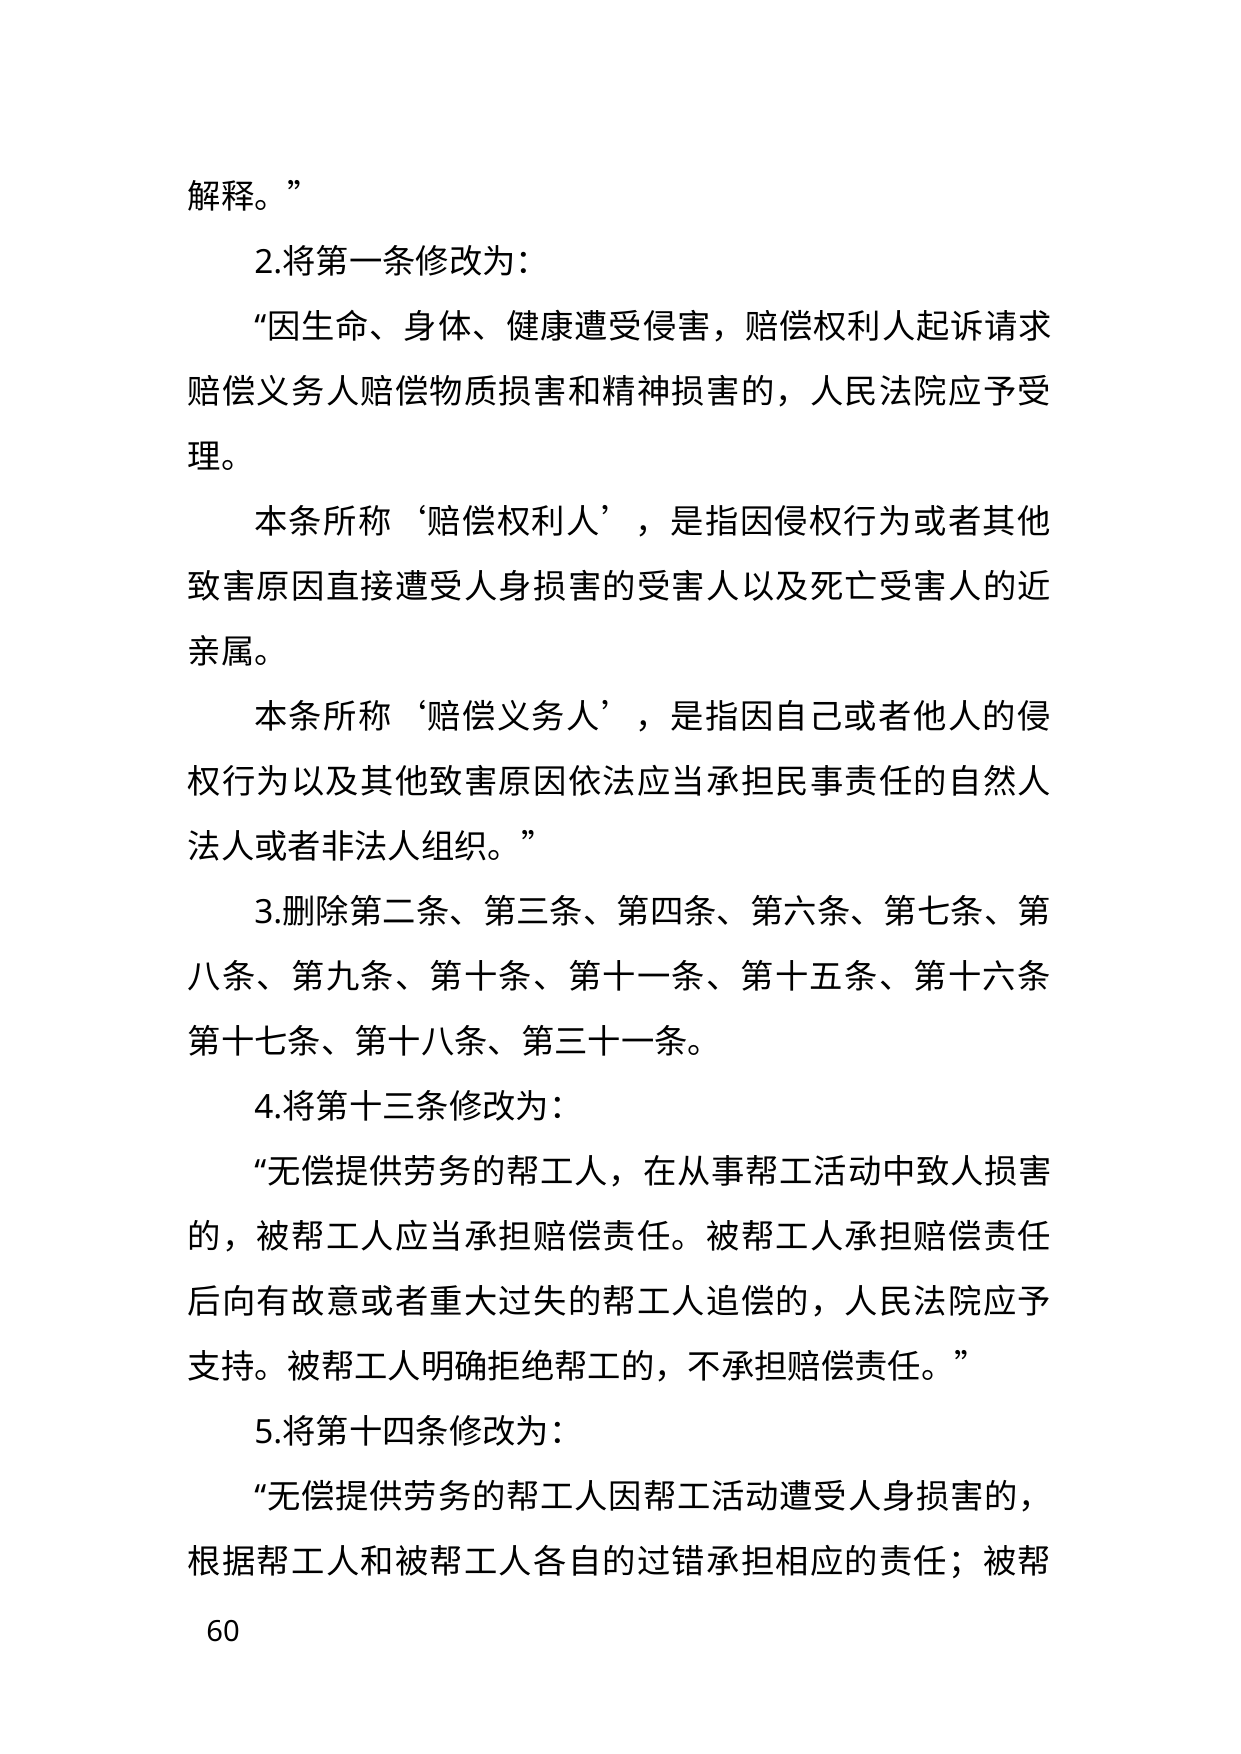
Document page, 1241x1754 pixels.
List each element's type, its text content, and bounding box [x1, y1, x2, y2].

text “因生命、身体、健康遭受侵害，赔偿权利人起诉请求赔偿义务人赔偿物质损害和精神损害的，人民法院应予受理。 [187, 292, 1053, 487]
text 5.将第十四条修改为： [187, 1397, 1053, 1462]
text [187, 162, 1053, 227]
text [187, 1462, 1053, 1592]
text 本条所称‘赔偿权利人’，是指因侵权行为或者其他致害原因直接遭受人身损害的受害人以及死亡受害人的近亲属。 [187, 487, 1053, 682]
text 3.删除第二条、第三条、第四条、第六条、第七条、第八条、第九条、第十条、第十一条、第十五条、第十六条、第十七条、第十八条、第三十一条。 [187, 877, 1053, 1072]
text 4.将第十三条修改为： [187, 1072, 1053, 1137]
text 2.将第一条修改为： [187, 227, 1053, 292]
text “无偿提供劳务的帮工人，在从事帮工活动中致人损害的，被帮工人应当承担赔偿责任。被帮工人承担赔偿责任后向有故意或者重大过失的帮工人追偿的，人民法院应予支持。被帮工人明确拒绝帮工的，不承担赔偿责任。” [187, 1137, 1053, 1397]
text 本条所称‘赔偿义务人’，是指因自己或者他人的侵权行为以及其他致害原因依法应当承担民事责任的自然人、法人或者非法人组织。” [187, 682, 1053, 877]
